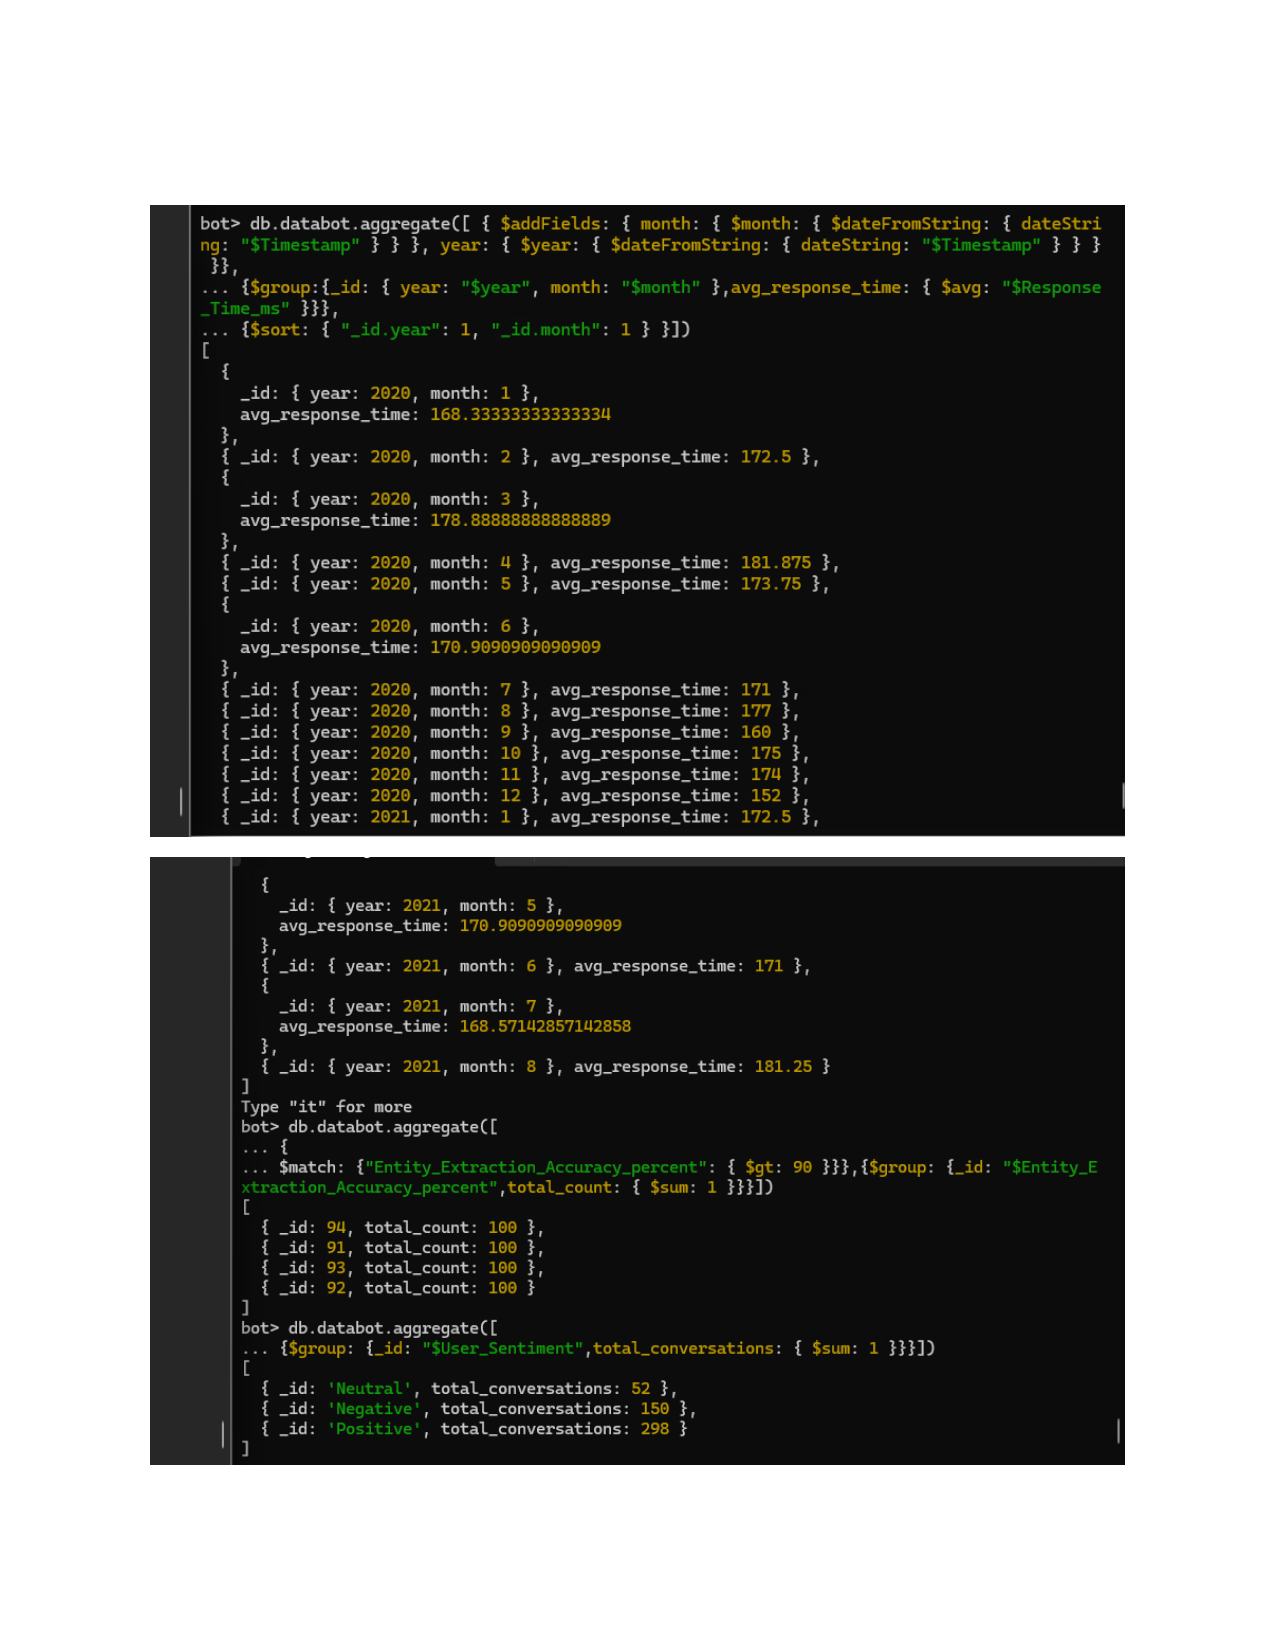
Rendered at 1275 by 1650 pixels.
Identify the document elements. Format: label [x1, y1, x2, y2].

picture [150, 857, 1125, 1465]
picture [150, 205, 1125, 837]
